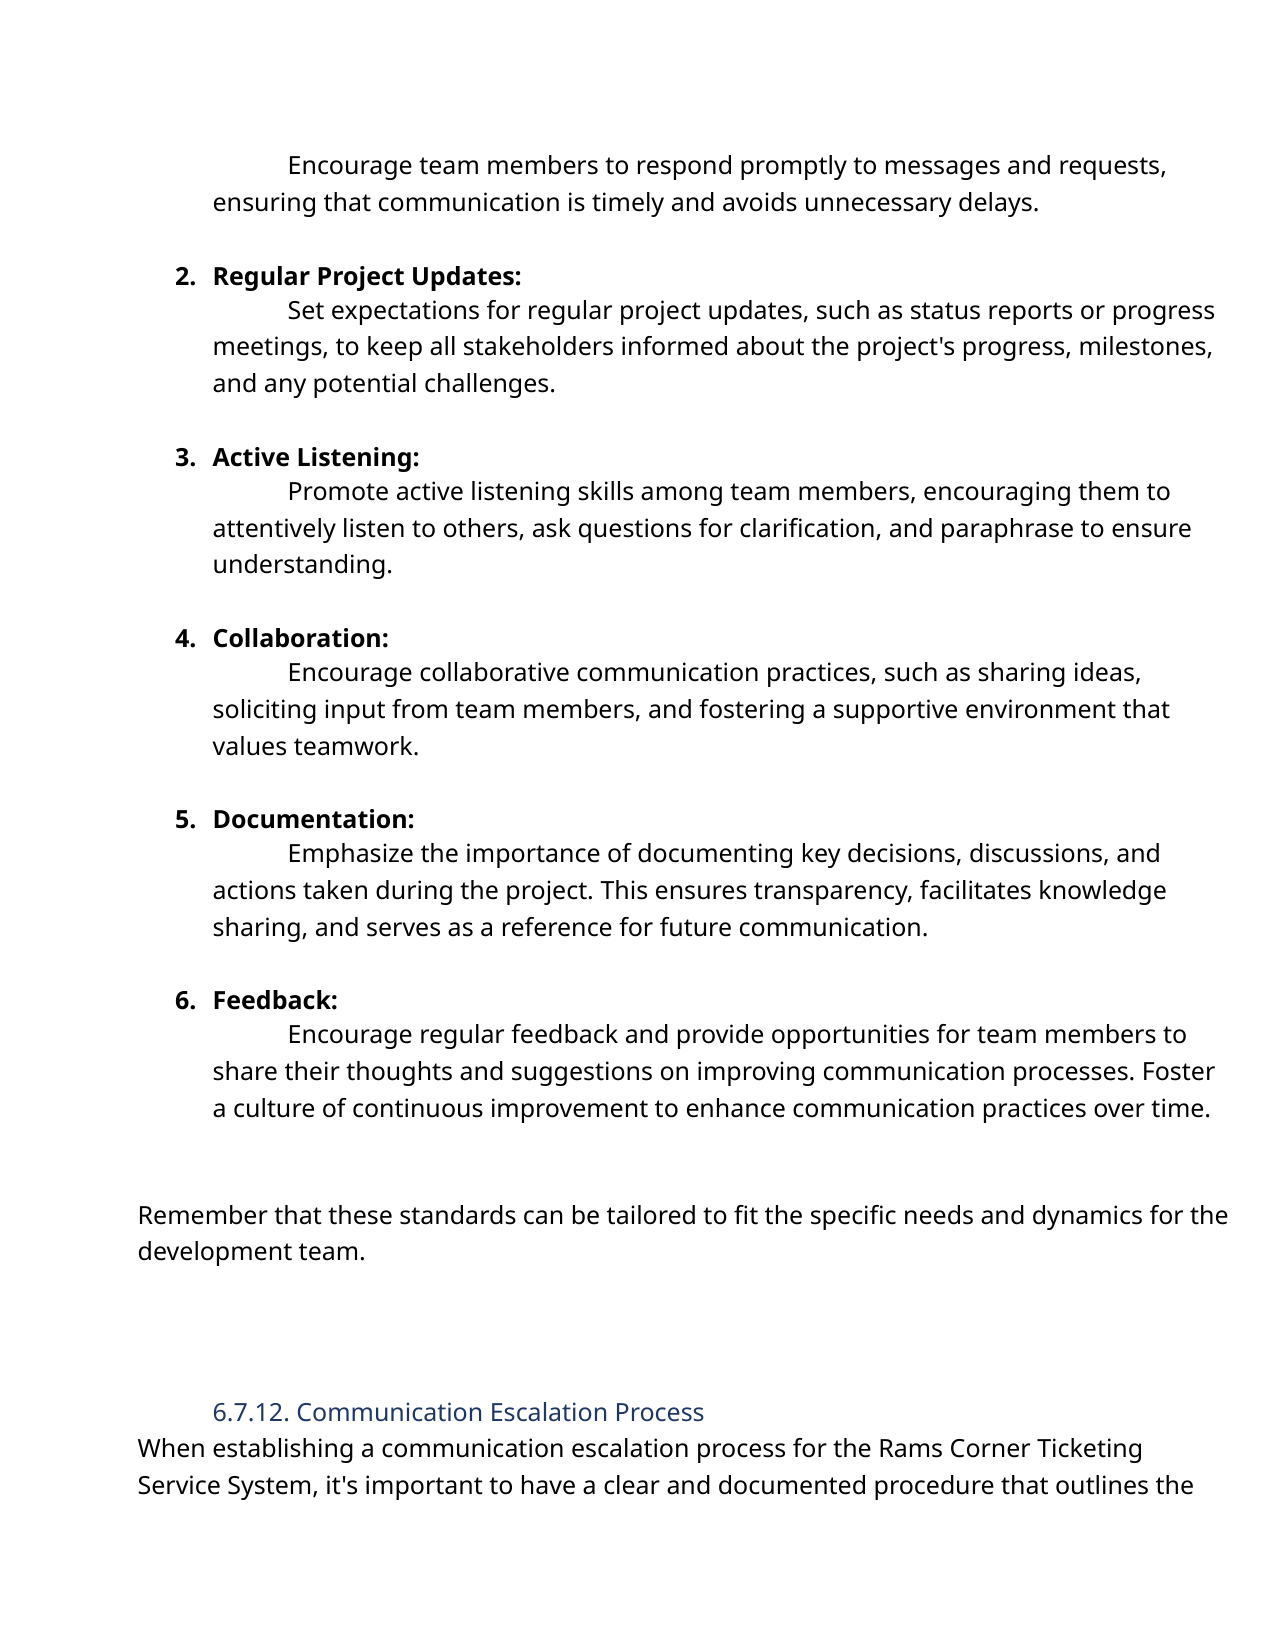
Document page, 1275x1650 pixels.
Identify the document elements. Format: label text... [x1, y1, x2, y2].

list Documentation: [175, 802, 1231, 836]
list Encourage collaborative communication practices, such as sharing ideas, soliciting input from team members, and fostering a supportive environment that values teamwork. [212, 654, 1231, 762]
list Set expectations for regular project updates, such as status reports or progress meetings, to keep all stakeholders informed about the project's progress, milestones, and any potential challenges. [212, 292, 1231, 400]
subtitle 6.7.12. Communication Escalation Process [212, 1394, 1231, 1428]
list Promote active listening skills among team members, encouraging them to attentively listen to others, ask questions for clarification, and paraphrase to ensure understanding. [212, 473, 1231, 581]
list Feedback: [175, 983, 1231, 1017]
list Encourage team members to respond promptly to messages and requests, ensuring that communication is timely and avoids unnecessary delays. [212, 148, 1231, 219]
list Collaboration: [175, 621, 1231, 654]
list Encourage regular feedback and provide opportunities for team members to share their thoughts and suggestions on improving communication processes. Foster a culture of continuous improvement to enhance communication practices over time. [212, 1017, 1231, 1124]
list Active Listening: [175, 439, 1231, 473]
text Remember that these standards can be tailored to fit the specific needs and dynamics for the development team. [137, 1197, 1231, 1268]
list Regular Project Updates: [175, 258, 1231, 292]
list Emphasize the importance of documenting key decisions, discussions, and actions taken during the project. This ensures transparency, facilitates knowledge sharing, and serves as a reference for future communication. [212, 836, 1231, 943]
